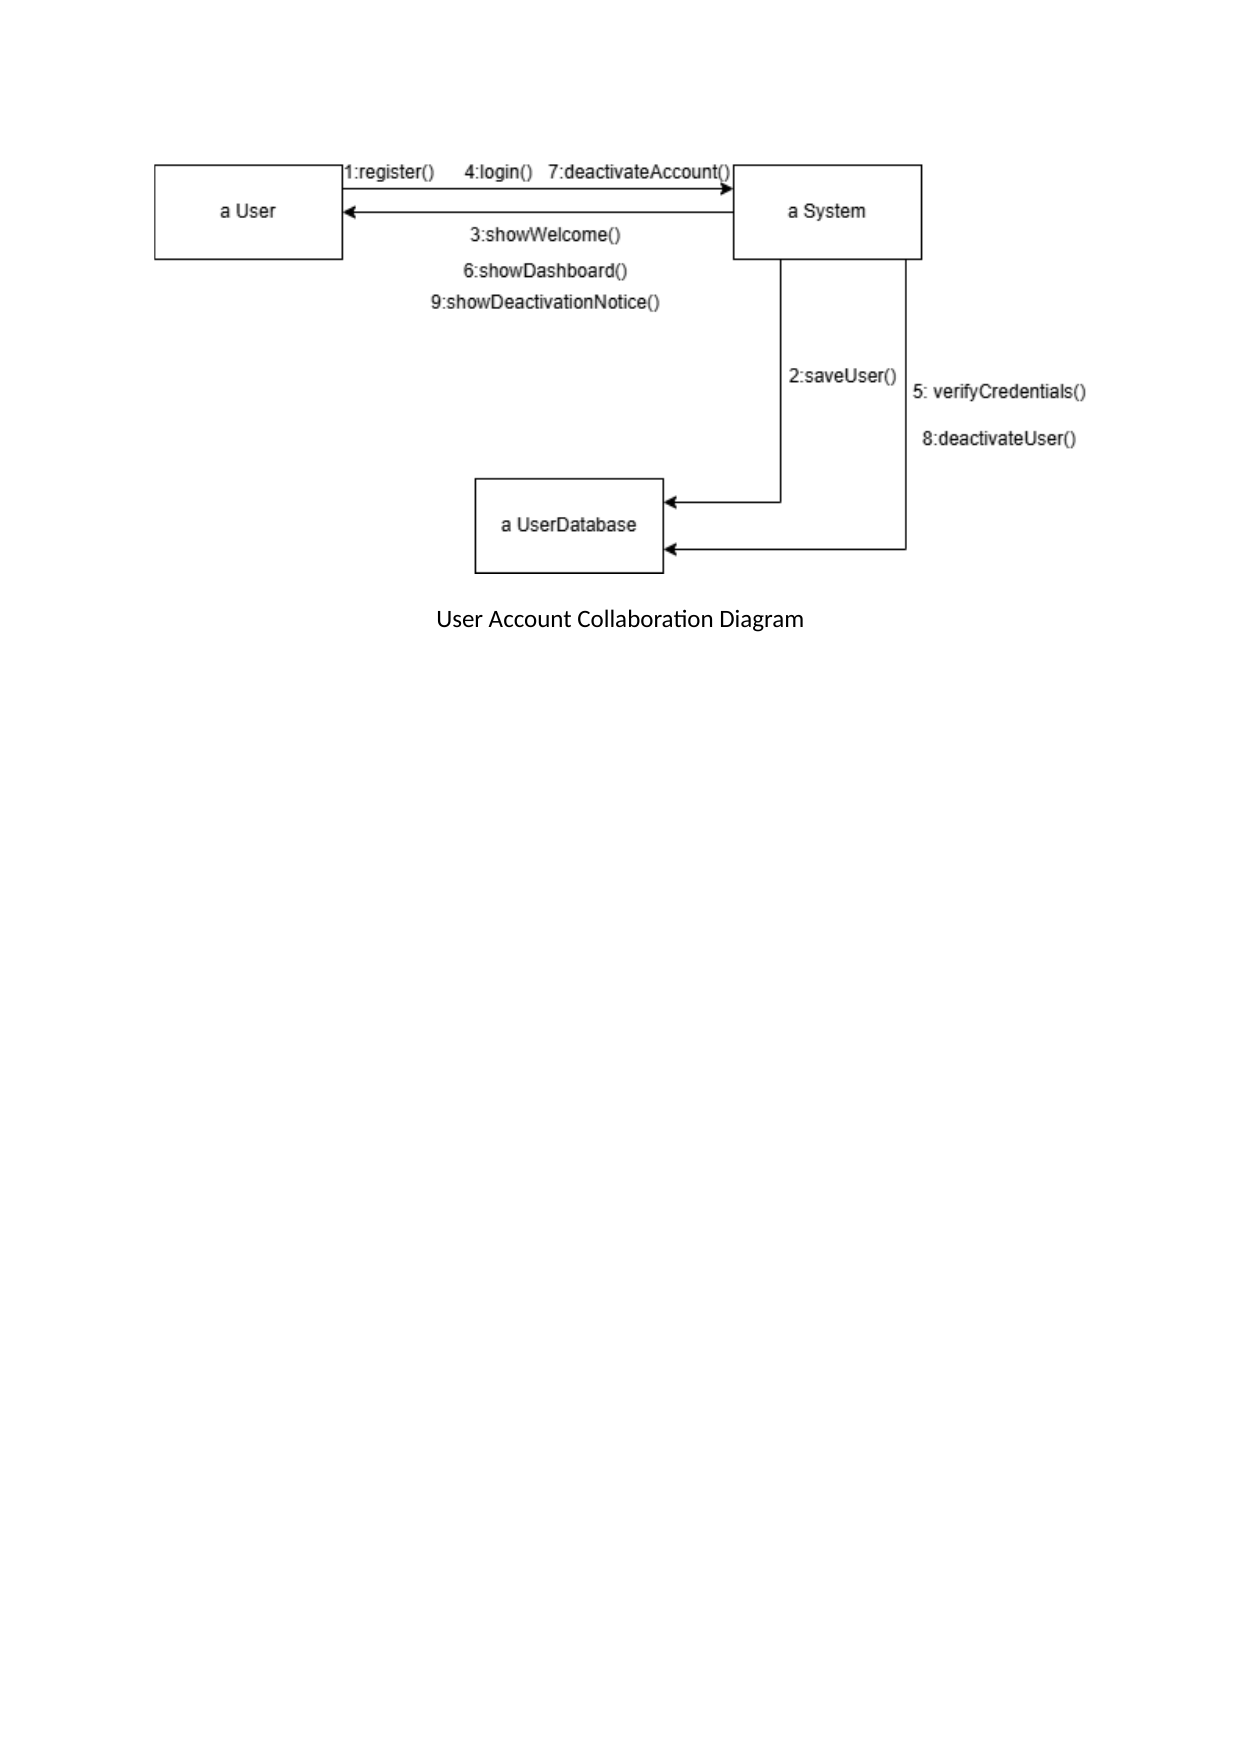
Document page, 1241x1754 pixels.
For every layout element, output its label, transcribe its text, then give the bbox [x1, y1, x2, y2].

text User Account Collaboration Diagram [150, 603, 1090, 634]
picture [154, 150, 1087, 574]
